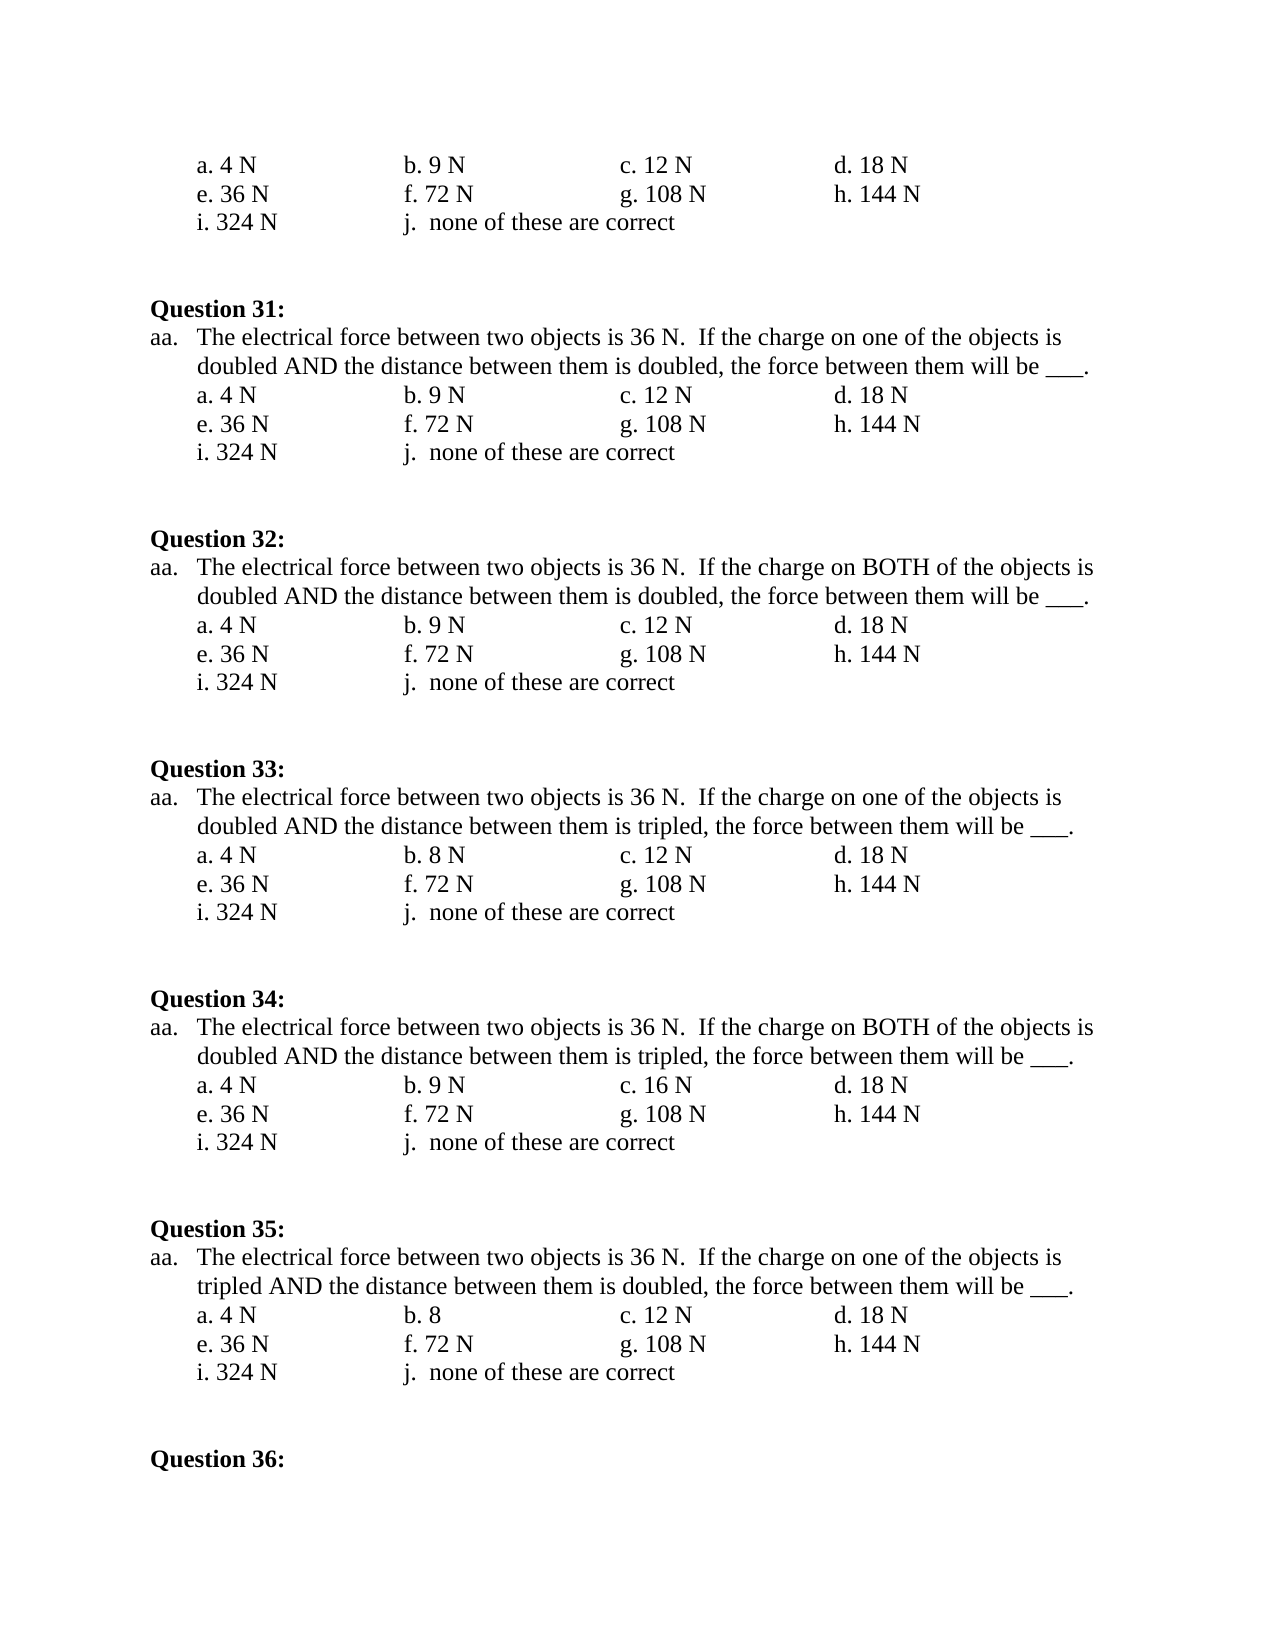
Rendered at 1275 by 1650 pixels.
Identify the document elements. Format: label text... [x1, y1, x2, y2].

text e. 36 N f. 72 N g. 108 N h. 144 N [150, 869, 1125, 897]
text i. 324 N j. none of these are correct [150, 667, 1125, 696]
text i. 324 N j. none of these are correct [150, 207, 1125, 236]
text Question 35: [150, 1214, 1125, 1242]
text e. 36 N f. 72 N g. 108 N h. 144 N [150, 1099, 1125, 1127]
text aa. The electrical force between two objects is 36 N. If the charge on one of the objects is tripled AND the distance between them is doubled, the force between them will be ___. [150, 1242, 1125, 1300]
text e. 36 N f. 72 N g. 108 N h. 144 N [150, 409, 1125, 437]
text e. 36 N f. 72 N g. 108 N h. 144 N [150, 179, 1125, 207]
text a. 4 N b. 9 N c. 12 N d. 18 N [150, 610, 1125, 639]
text a. 4 N b. 8 c. 12 N d. 18 N [150, 1300, 1125, 1329]
text Question 34: [150, 984, 1125, 1012]
text i. 324 N j. none of these are correct [150, 1127, 1125, 1156]
text e. 36 N f. 72 N g. 108 N h. 144 N [150, 639, 1125, 667]
text Question 33: [150, 754, 1125, 782]
text aa. The electrical force between two objects is 36 N. If the charge on BOTH of the objects is doubled AND the distance between them is doubled, the force between them will be ___. [150, 552, 1125, 610]
text a. 4 N b. 9 N c. 16 N d. 18 N [150, 1070, 1125, 1099]
text e. 36 N f. 72 N g. 108 N h. 144 N [150, 1329, 1125, 1357]
text a. 4 N b. 9 N c. 12 N d. 18 N [150, 380, 1125, 409]
text aa. The electrical force between two objects is 36 N. If the charge on BOTH of the objects is doubled AND the distance between them is tripled, the force between them will be ___. [150, 1012, 1125, 1070]
text Question 36: [150, 1444, 1125, 1472]
text a. 4 N b. 9 N c. 12 N d. 18 N [150, 150, 1125, 179]
text aa. The electrical force between two objects is 36 N. If the charge on one of the objects is doubled AND the distance between them is tripled, the force between them will be ___. [150, 782, 1125, 840]
text i. 324 N j. none of these are correct [150, 897, 1125, 926]
text Question 32: [150, 524, 1125, 552]
text a. 4 N b. 8 N c. 12 N d. 18 N [150, 840, 1125, 869]
text i. 324 N j. none of these are correct [150, 437, 1125, 466]
text aa. The electrical force between two objects is 36 N. If the charge on one of the objects is doubled AND the distance between them is doubled, the force between them will be ___. [150, 322, 1125, 380]
text i. 324 N j. none of these are correct [150, 1357, 1125, 1386]
text Question 31: [150, 294, 1125, 322]
